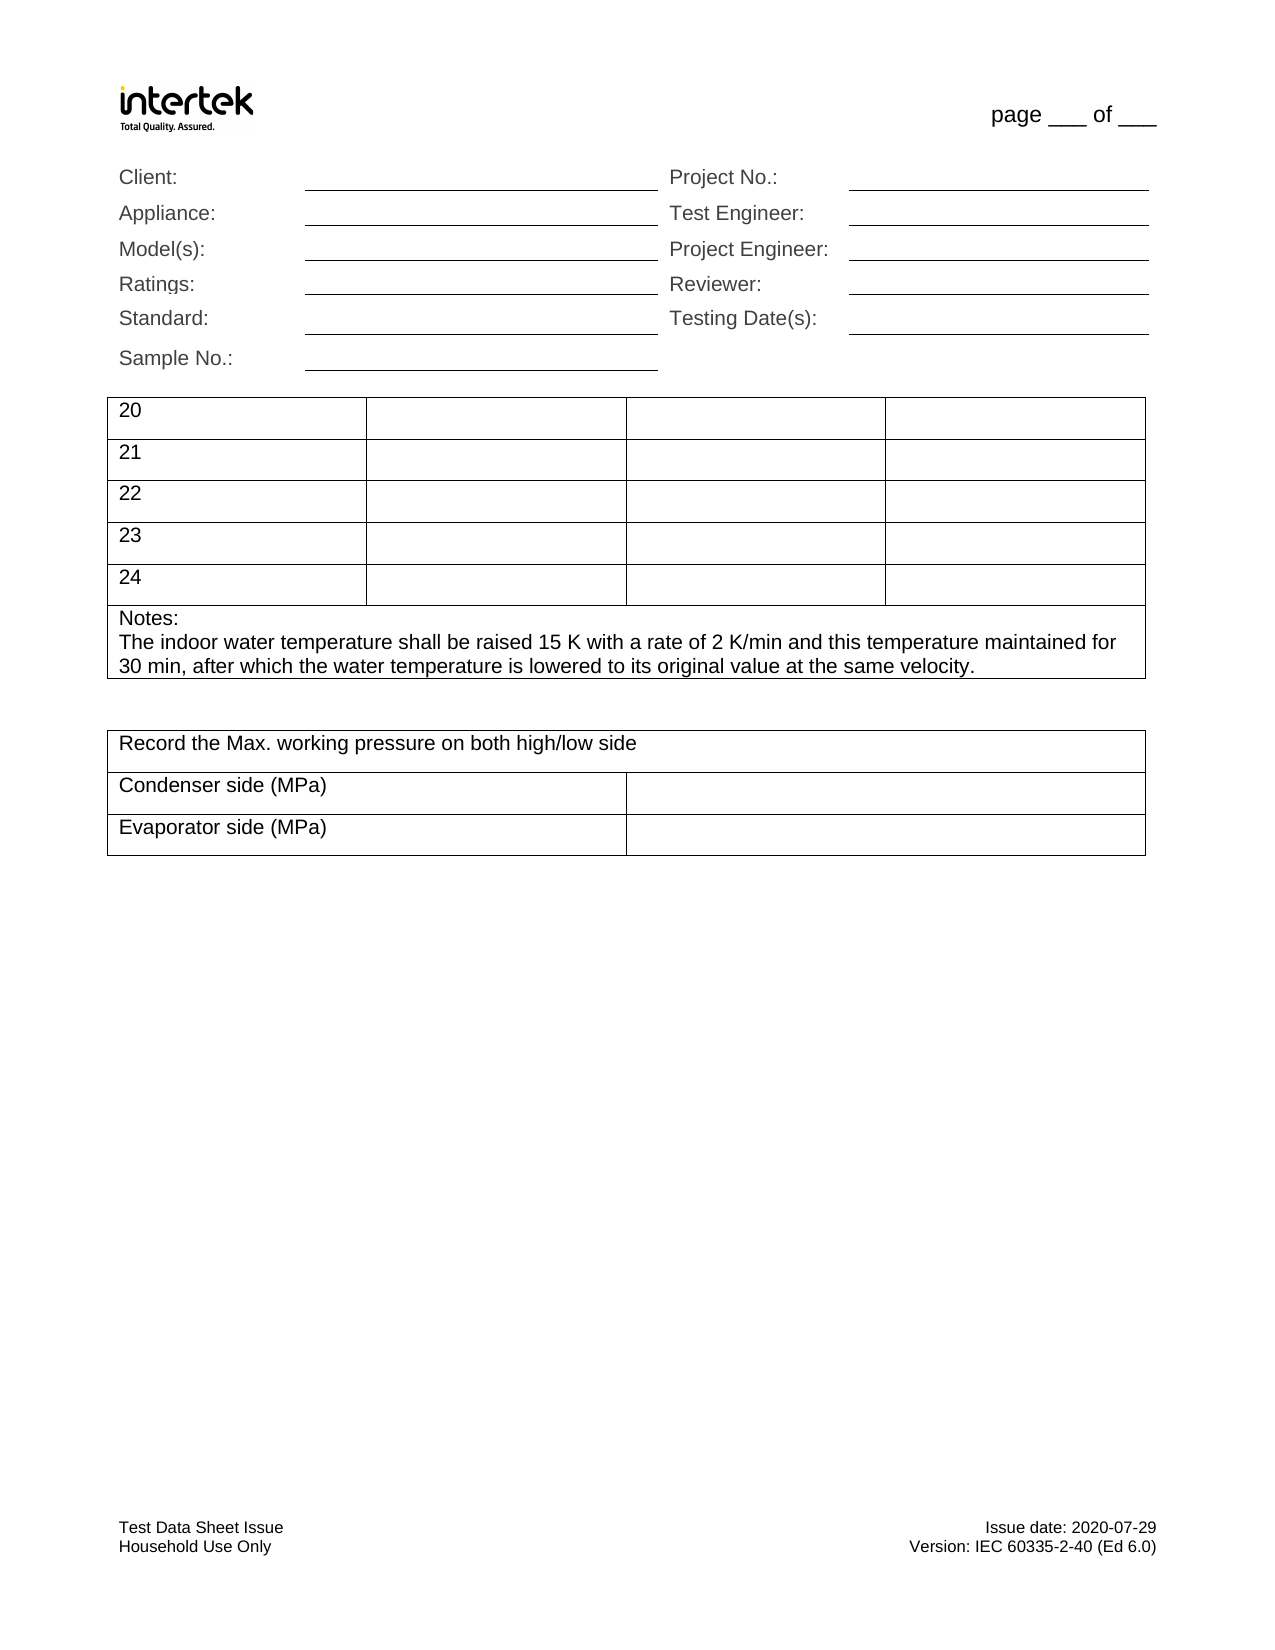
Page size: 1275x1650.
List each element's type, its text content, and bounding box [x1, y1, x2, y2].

table_cell Notes: The indoor water temperature shall be raised 15 K with a rate of 2 K/min and this temperature maintained for 30 min, after which the water temperature is lowered to its original value at the same velocity. [108, 606, 1145, 678]
table_cell Condenser side (MPa) [108, 773, 626, 813]
table_cell 23 [108, 523, 366, 563]
table_header Record the Max. working pressure on both high/low side [108, 731, 1145, 772]
table_cell 24 [108, 565, 366, 605]
table_cell [886, 523, 1145, 563]
table_cell 20 [108, 398, 366, 438]
table_cell 21 [108, 440, 366, 480]
table_cell [886, 565, 1145, 605]
table_cell [367, 398, 626, 438]
table_cell [367, 565, 626, 605]
table_cell [627, 773, 1145, 813]
table_cell [627, 398, 885, 438]
table_cell [627, 815, 1145, 855]
picture [120, 86, 254, 132]
table_cell [367, 481, 626, 522]
table_cell [367, 523, 626, 563]
table_cell 22 [108, 481, 366, 522]
table_cell [627, 481, 885, 522]
table_cell [886, 398, 1145, 438]
table_cell Evaporator side (MPa) [108, 815, 626, 855]
table_cell [367, 440, 626, 480]
table_cell [627, 565, 885, 605]
table_cell [886, 440, 1145, 480]
table_cell [627, 523, 885, 563]
table_cell [627, 440, 885, 480]
table_cell [886, 481, 1145, 522]
